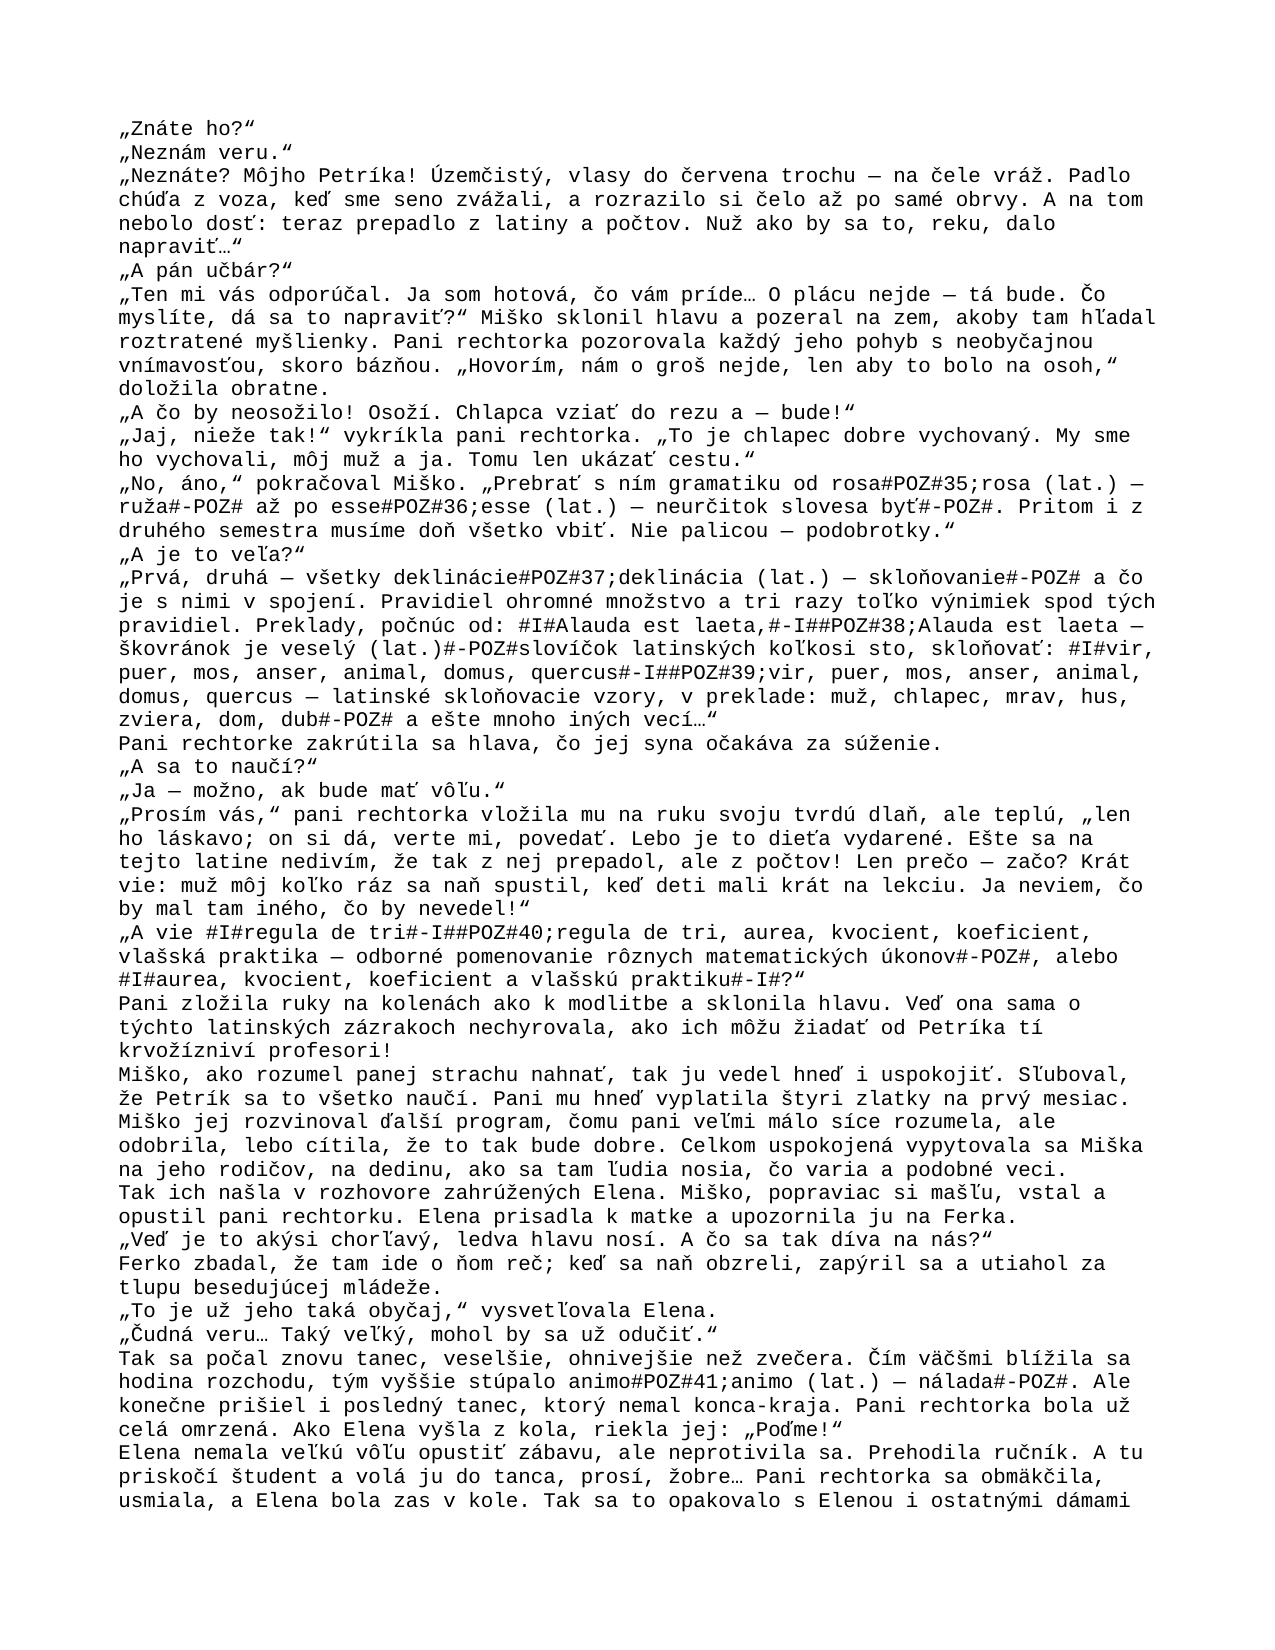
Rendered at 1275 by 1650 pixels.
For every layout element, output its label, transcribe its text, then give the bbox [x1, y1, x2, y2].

text „Jaj, nieže tak!“ vykríkla pani rechtorka. „To je chlapec dobre vychovaný. My sme ho vychovali, môj muž a ja. Tomu len ukázať cestu.“ [118, 426, 1157, 473]
text „A je to veľa?“ [118, 544, 1157, 567]
text „Ja — možno, ak bude mať vôľu.“ [118, 780, 1157, 804]
text Tak ich našla v rozhovore zahrúžených Elena. Miško, popraviac si mašľu, vstal a opustil pani rechtorku. Elena prisadla k matke a upozornila ju na Ferka. [118, 1182, 1157, 1229]
text „Neznáte? Môjho Petríka! Územčistý, vlasy do červena trochu — na čele vráž. Padlo chúďa z voza, keď sme seno zvážali, a rozrazilo si čelo až po samé obrvy. A na tom nebolo dosť: teraz prepadlo z latiny a počtov. Nuž ako by sa to, reku, dalo napraviť…“ [118, 165, 1157, 260]
text Pani rechtorke zakrútila sa hlava, čo jej syna očakáva za súženie. [118, 733, 1157, 757]
text „Prosím vás,“ pani rechtorka vložila mu na ruku svoju tvrdú dlaň, ale teplú, „len ho láskavo; on si dá, verte mi, povedať. Lebo je to dieťa vydarené. Ešte sa na tejto latine nedivím, že tak z nej prepadol, ale z počtov! Len prečo — začo? Krát vie: muž môj koľko ráz sa naň spustil, keď deti mali krát na lekciu. Ja neviem, čo by mal tam iného, čo by nevedel!“ [118, 804, 1157, 922]
text „Ten mi vás odporúčal. Ja som hotová, čo vám príde… O plácu nejde — tá bude. Čo myslíte, dá sa to napraviť?“ Miško sklonil hlavu a pozeral na zem, akoby tam hľadal roztratené myšlienky. Pani rechtorka pozorovala každý jeho pohyb s neobyčajnou vnímavosťou, skoro bázňou. „Hovorím, nám o groš nejde, len aby to bolo na osoh,“ doložila obratne. [118, 284, 1157, 402]
text „No, áno,“ pokračoval Miško. „Prebrať s ním gramatiku od rosa#POZ#35;rosa (lat.) — ruža#-POZ# až po esse#POZ#36;esse (lat.) — neurčitok slovesa byť#-POZ#. Pritom i z druhého semestra musíme doň všetko vbiť. Nie palicou — podobrotky.“ [118, 473, 1157, 544]
text Tak sa počal znovu tanec, veselšie, ohnivejšie než zvečera. Čím väčšmi blížila sa hodina rozchodu, tým vyššie stúpalo animo#POZ#41;animo (lat.) — nálada#-POZ#. Ale konečne prišiel i posledný tanec, ktorý nemal konca-kraja. Pani rechtorka bola už celá omrzená. Ako Elena vyšla z kola, riekla jej: „Poďme!“ [118, 1348, 1157, 1442]
text Miško, ako rozumel panej strachu nahnať, tak ju vedel hneď i uspokojiť. Sľuboval, že Petrík sa to všetko naučí. Pani mu hneď vyplatila štyri zlatky na prvý mesiac. Miško jej rozvinoval ďalší program, čomu pani veľmi málo síce rozumela, ale odobrila, lebo cítila, že to tak bude dobre. Celkom uspokojená vypytovala sa Miška na jeho rodičov, na dedinu, ako sa tam ľudia nosia, čo varia a podobné veci. [118, 1064, 1157, 1182]
text „Čudná veru… Taký veľký, mohol by sa už odučiť.“ [118, 1324, 1157, 1348]
text „A pán učbár?“ [118, 260, 1157, 284]
text „A vie #I#regula de tri#-I##POZ#40;regula de tri, aurea, kvocient, koeficient, vlašská praktika — odborné pomenovanie rôznych matematických úkonov#-POZ#, alebo #I#aurea, kvocient, koeficient a vlašskú praktiku#-I#?“ [118, 922, 1157, 993]
text Ferko zbadal, že tam ide o ňom reč; keď sa naň obzreli, zapýril sa a utiahol za tlupu besedujúcej mládeže. [118, 1253, 1157, 1300]
text Pani zložila ruky na kolenách ako k modlitbe a sklonila hlavu. Veď ona sama o týchto latinských zázrakoch nechyrovala, ako ich môžu žiadať od Petríka tí krvožízniví profesori! [118, 993, 1157, 1064]
text „Prvá, druhá — všetky deklinácie#POZ#37;deklinácia (lat.) — skloňovanie#-POZ# a čo je s nimi v spojení. Pravidiel ohromné množstvo a tri razy toľko výnimiek spod tých pravidiel. Preklady, počnúc od: #I#Alauda est laeta,#-I##POZ#38;Alauda est laeta — škovránok je veselý (lat.)#-POZ#slovíčok latinských koľkosi sto, skloňovať: #I#vir, puer, mos, anser, animal, domus, quercus#-I##POZ#39;vir, puer, mos, anser, animal, domus, quercus — latinské skloňovacie vzory, v preklade: muž, chlapec, mrav, hus, zviera, dom, dub#-POZ# a ešte mnoho iných vecí…“ [118, 567, 1157, 733]
text „A čo by neosožilo! Osoží. Chlapca vziať do rezu a — bude!“ [118, 402, 1157, 426]
text „Veď je to akýsi chorľavý, ledva hlavu nosí. A čo sa tak díva na nás?“ [118, 1229, 1157, 1253]
text „To je už jeho taká obyčaj,“ vysvetľovala Elena. [118, 1300, 1157, 1324]
text „A sa to naučí?“ [118, 757, 1157, 780]
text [118, 1442, 1157, 1513]
text „Neznám veru.“ [118, 142, 1157, 165]
text „Znáte ho?“ [118, 118, 1157, 142]
